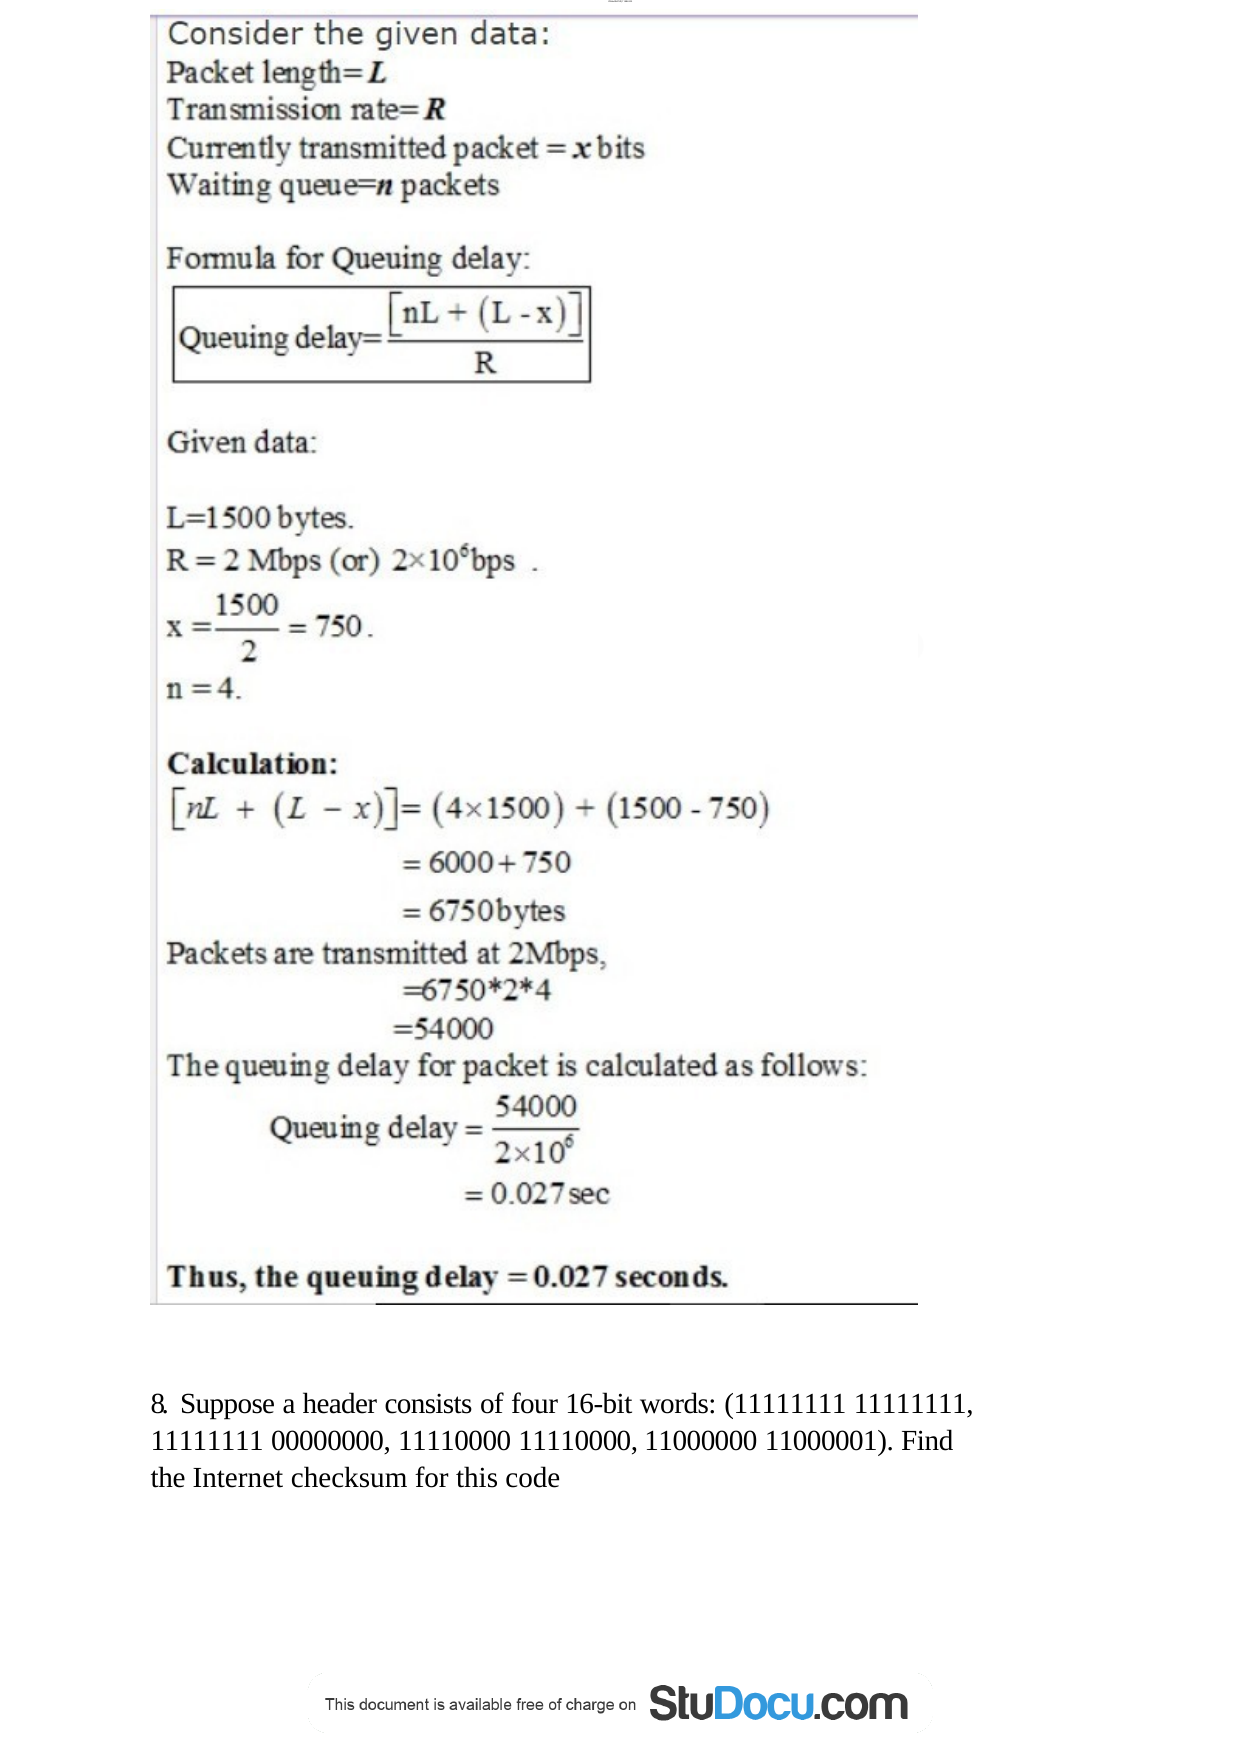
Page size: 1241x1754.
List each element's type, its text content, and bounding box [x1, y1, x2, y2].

picture [307, 1672, 933, 1733]
picture [150, 9, 924, 1305]
list Suppose a header consists of four 16-bit words: (11111111 11111111, 11111111 00000000, 11110000 11110000, 11000000 11000001). Find the Internet checksum for this code [150, 1386, 991, 1493]
